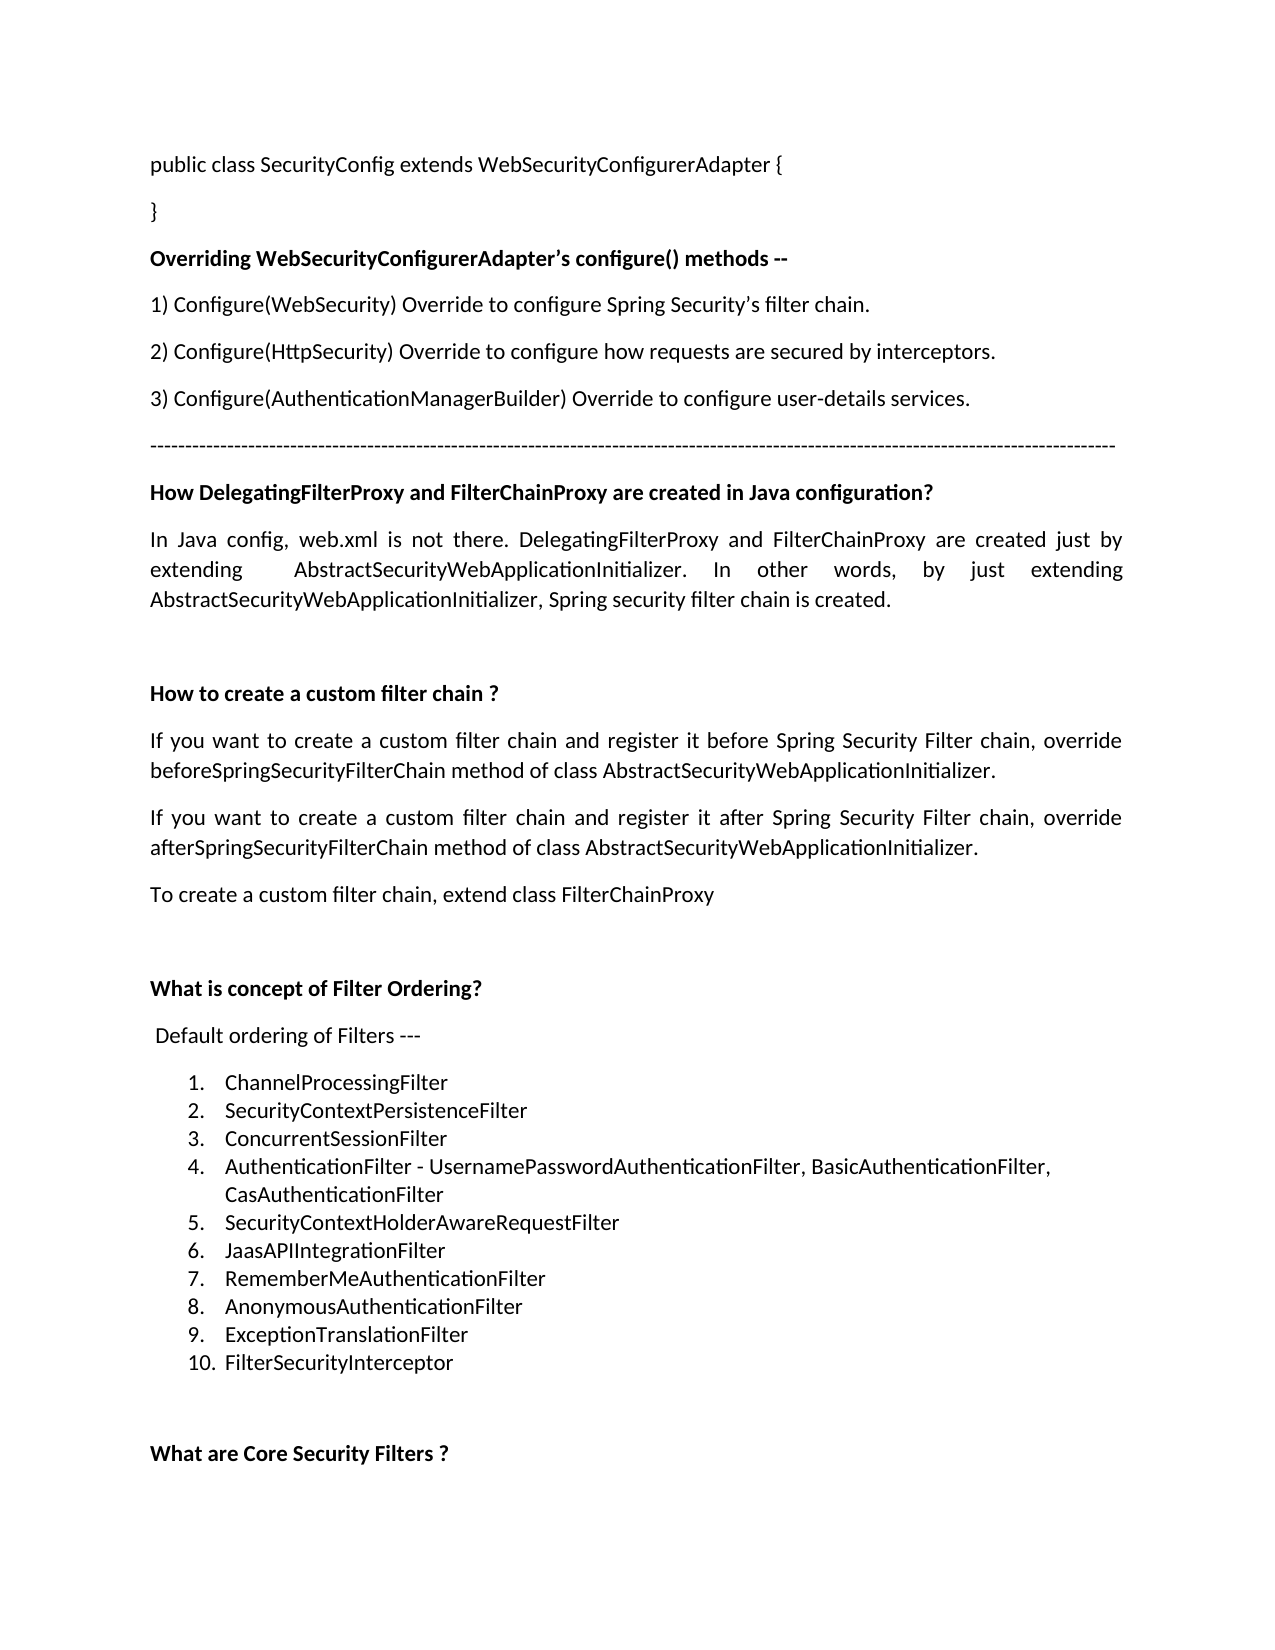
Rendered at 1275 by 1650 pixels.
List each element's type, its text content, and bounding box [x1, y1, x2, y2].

text } [150, 197, 1125, 225]
text What is concept of Filter Ordering? [150, 974, 1125, 1002]
text public class SecurityConfig extends WebSecurityConfigurerAdapter { [150, 150, 1125, 178]
list AuthenticationFilter - UsernamePasswordAuthenticationFilter, BasicAuthenticationFilter, CasAuthenticationFilter [187, 1152, 1125, 1208]
list JaasAPIIntegrationFilter [187, 1236, 1125, 1264]
list RememberMeAuthenticationFilter [187, 1264, 1125, 1292]
text If you want to create a custom filter chain and register it before Spring Security Filter chain, override beforeSpringSecurityFilterChain method of class AbstractSecurityWebApplicationInitializer. [150, 726, 1125, 784]
text 3) Configure(AuthenticationManagerBuilder) Override to configure user-details services. [150, 384, 1125, 412]
text ------------------------------------------------------------------------------------------------------------------------------------------ [150, 431, 1125, 459]
list FilterSecurityInterceptor [187, 1348, 1125, 1376]
list ChannelProcessingFilter [187, 1068, 1125, 1096]
text How DelegatingFilterProxy and FilterChainProxy are created in Java configuration? [150, 478, 1125, 506]
text What are Core Security Filters ? [150, 1439, 1125, 1467]
list SecurityContextPersistenceFilter [187, 1096, 1125, 1124]
text 2) Configure(HttpSecurity) Override to configure how requests are secured by interceptors. [150, 337, 1125, 366]
text In Java config, web.xml is not there. DelegatingFilterProxy and FilterChainProxy are created just by extending AbstractSecurityWebApplicationInitializer. In other words, by just extending AbstractSecurityWebApplicationInitializer, Spring security filter chain is created. [150, 525, 1125, 613]
list ConcurrentSessionFilter [187, 1124, 1125, 1152]
text 1) Configure(WebSecurity) Override to configure Spring Security’s filter chain. [150, 291, 1125, 319]
text If you want to create a custom filter chain and register it after Spring Security Filter chain, override afterSpringSecurityFilterChain method of class AbstractSecurityWebApplicationInitializer. [150, 803, 1125, 861]
text To create a custom filter chain, extend class FilterChainProxy [150, 880, 1125, 908]
list SecurityContextHolderAwareRequestFilter [187, 1208, 1125, 1236]
text Default ordering of Filters --- [150, 1021, 1125, 1049]
list ExceptionTranslationFilter [187, 1320, 1125, 1348]
text How to create a custom filter chain ? [150, 679, 1125, 707]
list AnonymousAuthenticationFilter [187, 1292, 1125, 1320]
text Overriding WebSecurityConfigurerAdapter’s configure() methods -- [150, 244, 1125, 272]
